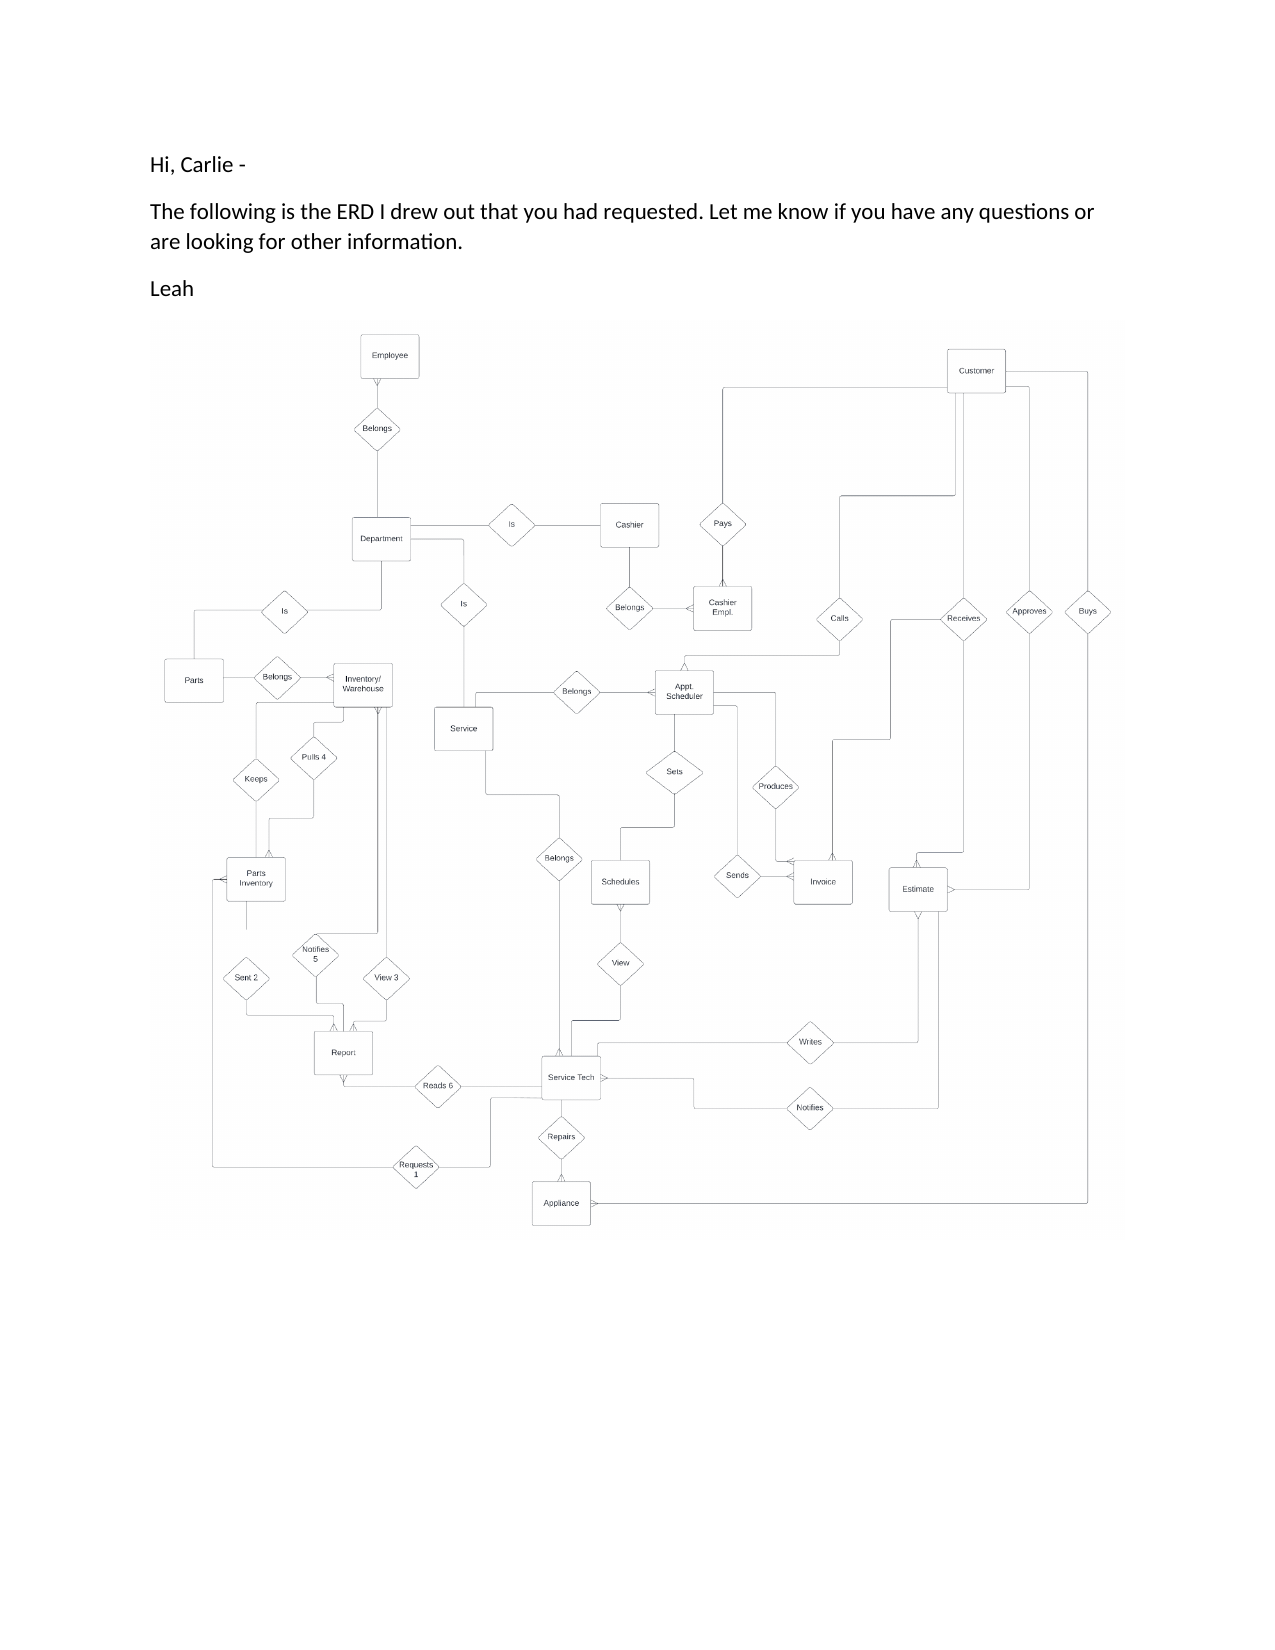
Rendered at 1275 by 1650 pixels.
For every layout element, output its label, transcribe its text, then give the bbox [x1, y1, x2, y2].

text The following is the ERD I drew out that you had requested. Let me know if you have any questions or are looking for other information. [150, 197, 1125, 255]
text Leah [150, 274, 1125, 302]
picture [150, 320, 1125, 1240]
text Hi, Carlie - [150, 150, 1125, 178]
